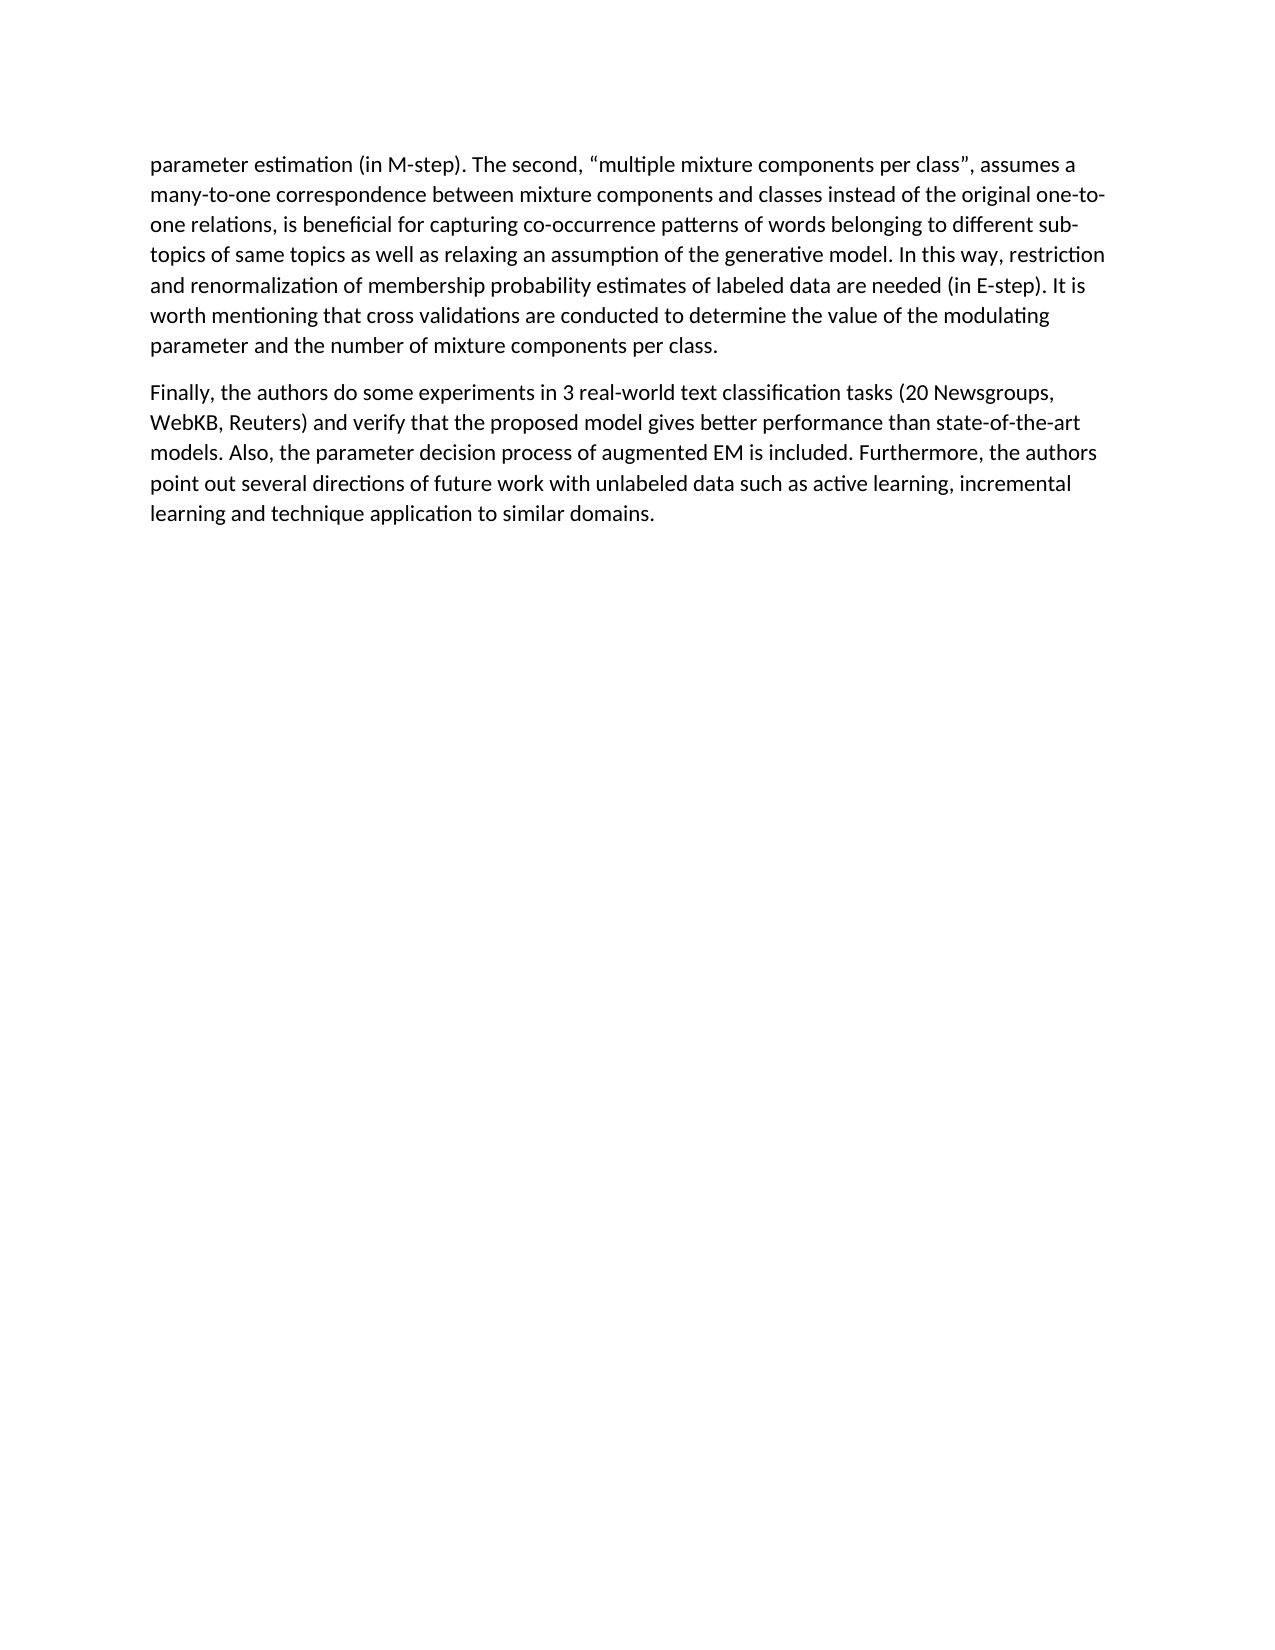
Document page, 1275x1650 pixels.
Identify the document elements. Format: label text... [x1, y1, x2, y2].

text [150, 150, 1125, 359]
text Finally, the authors do some experiments in 3 real-world text classification tasks (20 Newsgroups, WebKB, Reuters) and verify that the proposed model gives better performance than state-of-the-art models. Also, the parameter decision process of augmented EM is included. Furthermore, the authors point out several directions of future work with unlabeled data such as active learning, incremental learning and technique application to similar domains. [150, 378, 1125, 527]
